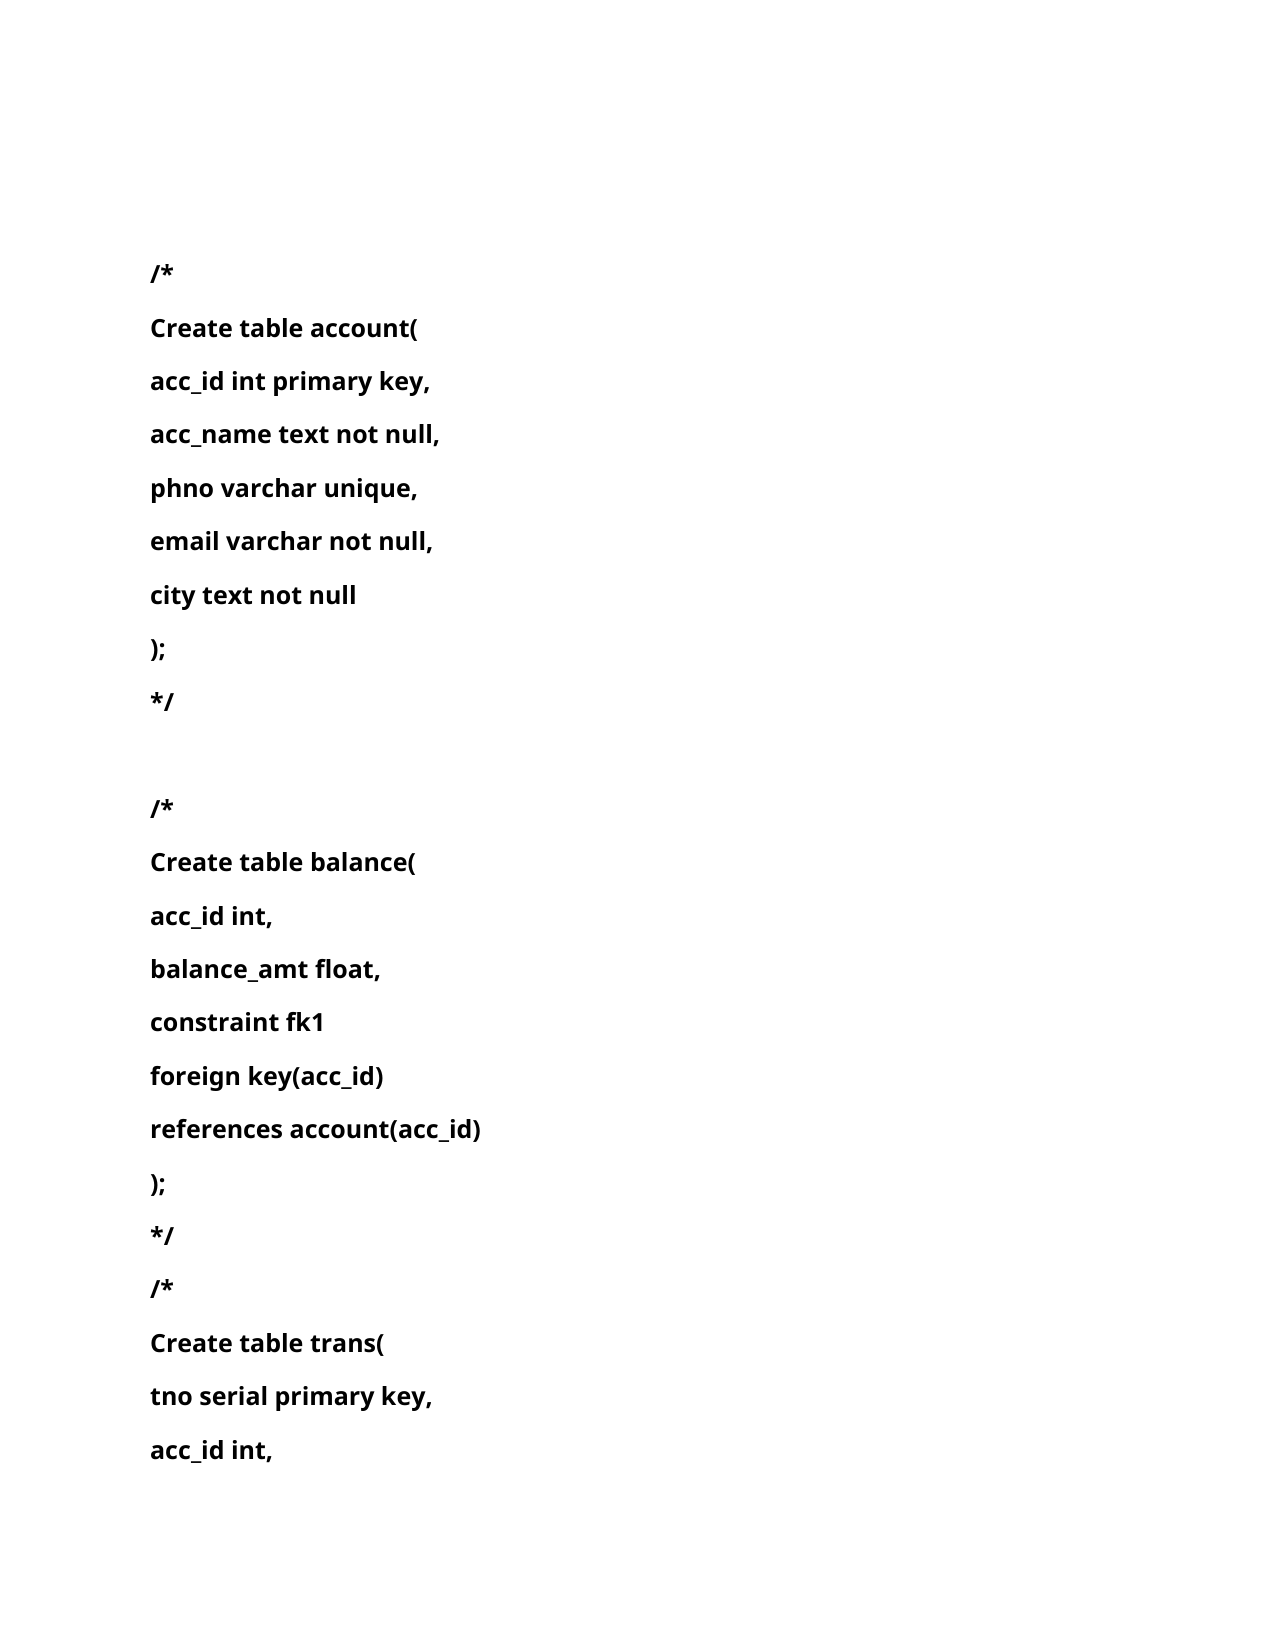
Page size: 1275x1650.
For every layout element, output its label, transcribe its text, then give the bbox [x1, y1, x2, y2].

text foreign key(acc_id) [150, 1058, 1125, 1092]
text Create table balance( [150, 845, 1125, 879]
text email varchar not null, [150, 524, 1125, 558]
text acc_id int, [150, 1432, 1125, 1467]
text Create table trans( [150, 1326, 1125, 1360]
text /* [150, 1272, 1125, 1306]
text Create table account( [150, 310, 1125, 344]
text phno varchar unique, [150, 471, 1125, 505]
text city text not null [150, 577, 1125, 612]
text acc_id int primary key, [150, 364, 1125, 398]
text acc_name text not null, [150, 417, 1125, 451]
text tno serial primary key, [150, 1379, 1125, 1413]
text balance_amt float, [150, 952, 1125, 986]
text */ [150, 1219, 1125, 1253]
text /* [150, 257, 1125, 291]
text ); [150, 631, 1125, 665]
text constraint fk1 [150, 1005, 1125, 1039]
text */ [150, 684, 1125, 718]
text acc_id int, [150, 898, 1125, 932]
text ); [150, 1165, 1125, 1199]
text /* [150, 791, 1125, 825]
text references account(acc_id) [150, 1112, 1125, 1146]
